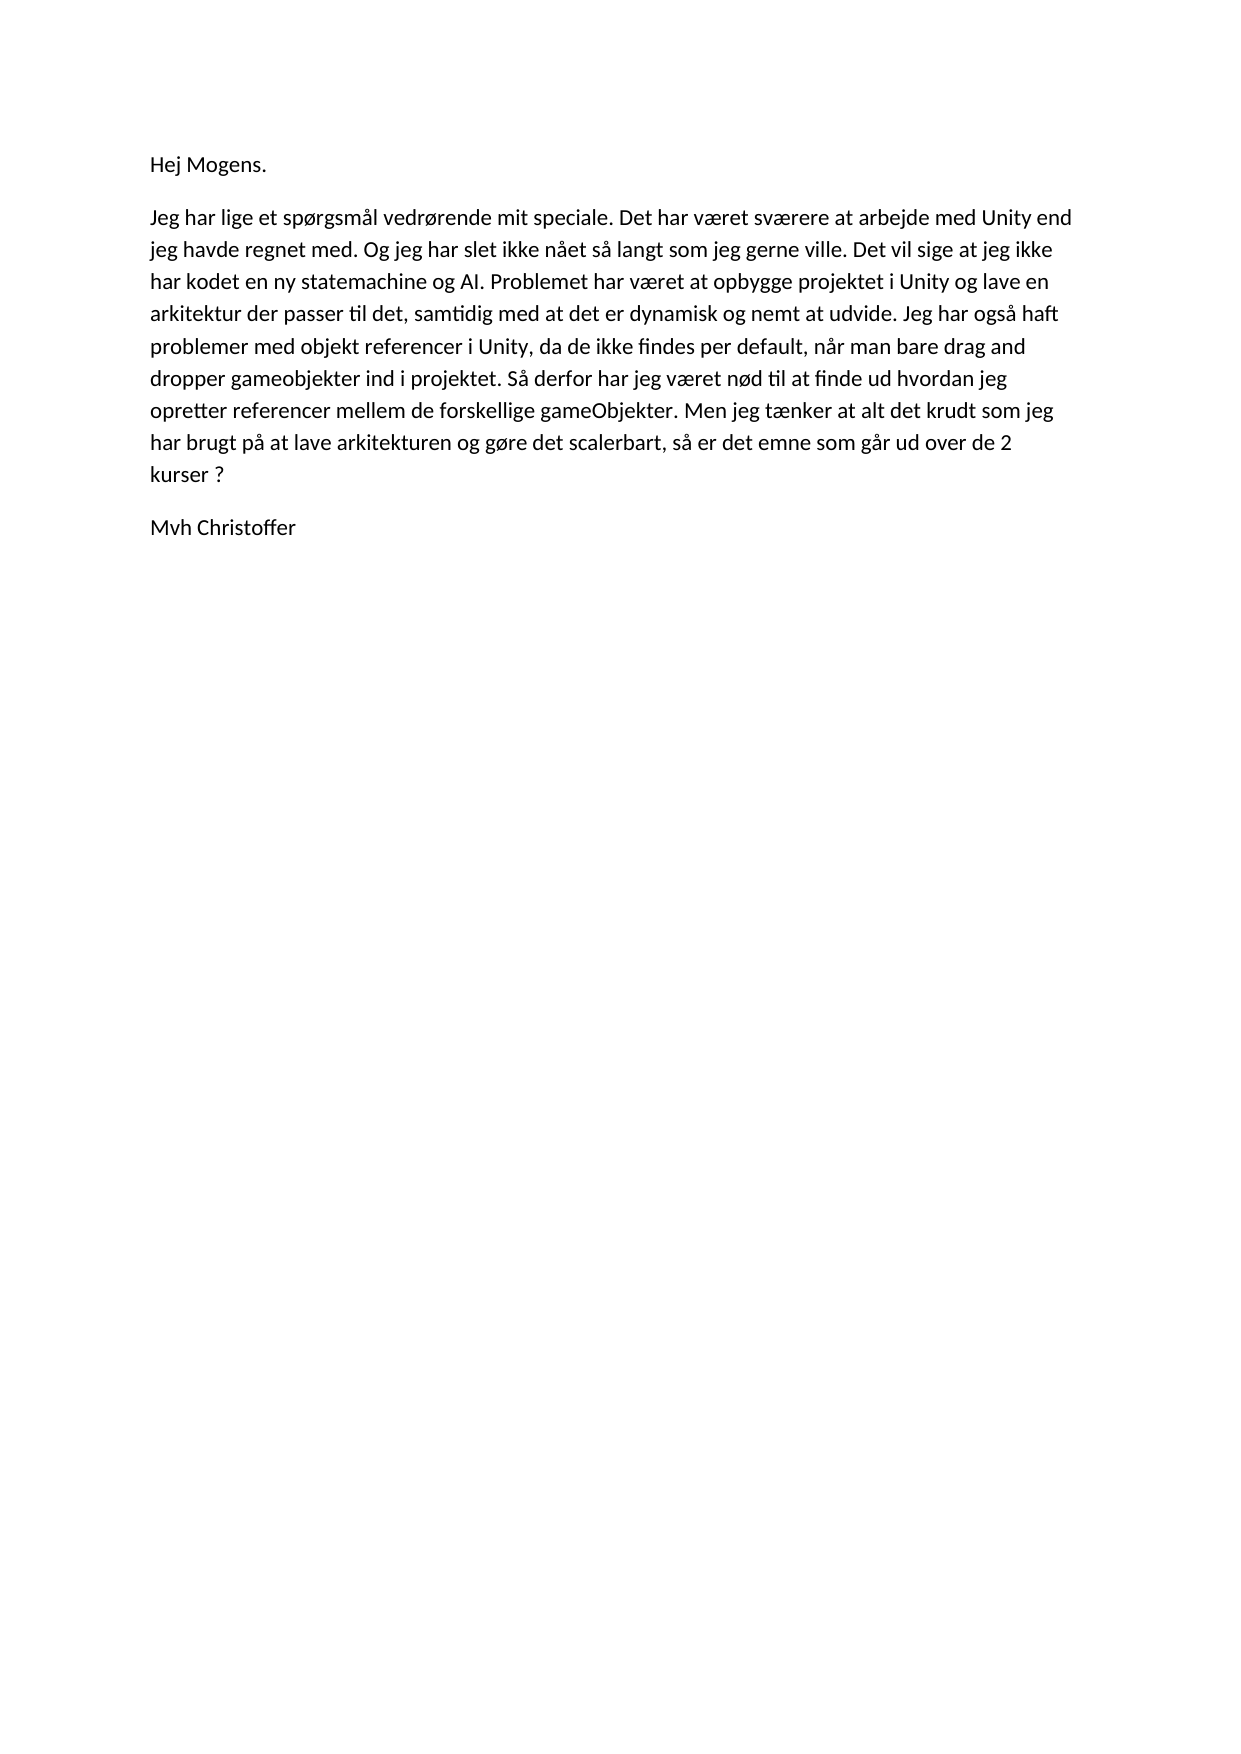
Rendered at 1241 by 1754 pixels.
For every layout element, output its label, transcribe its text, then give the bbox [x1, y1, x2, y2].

text Mvh Christoffer [150, 513, 1090, 542]
text Hej Mogens. [150, 150, 1090, 178]
text Jeg har lige et spørgsmål vedrørende mit speciale. Det har været sværere at arbejde med Unity end jeg havde regnet med. Og jeg har slet ikke nået så langt som jeg gerne ville. Det vil sige at jeg ikke har kodet en ny statemachine og AI. Problemet har været at opbygge projektet i Unity og lave en arkitektur der passer til det, samtidig med at det er dynamisk og nemt at udvide. Jeg har også haft problemer med objekt referencer i Unity, da de ikke findes per default, når man bare drag and dropper gameobjekter ind i projektet. Så derfor har jeg været nød til at finde ud hvordan jeg opretter referencer mellem de forskellige gameObjekter. Men jeg tænker at alt det krudt som jeg har brugt på at lave arkitekturen og gøre det scalerbart, så er det emne som går ud over de 2 kurser ? [150, 203, 1090, 488]
